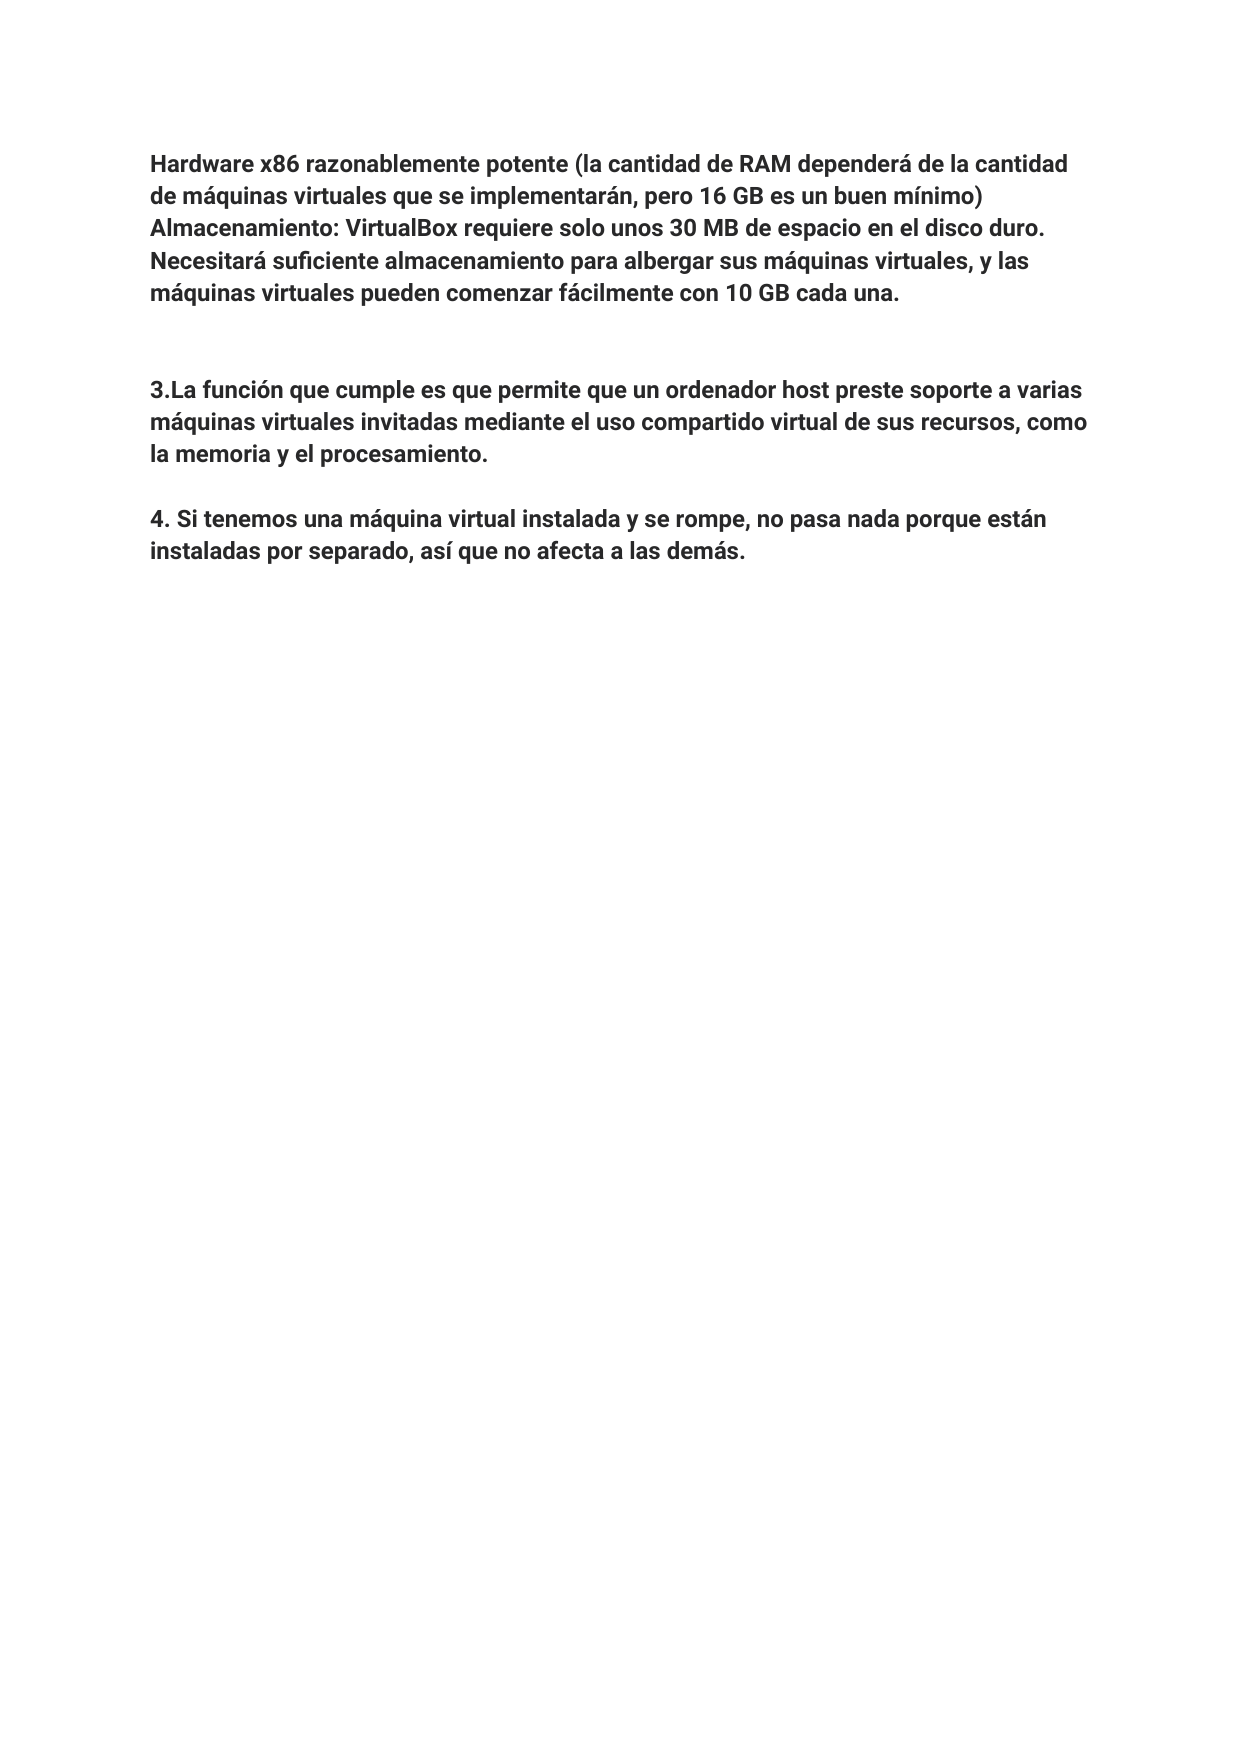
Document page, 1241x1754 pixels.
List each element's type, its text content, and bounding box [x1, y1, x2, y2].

text Hardware x86 razonablemente potente (la cantidad de RAM dependerá de la cantidad de máquinas virtuales que se implementarán, pero 16 GB es un buen mínimo) [150, 150, 1090, 210]
text 3.La función que cumple es que permite que un ordenador host preste soporte a varias máquinas virtuales invitadas mediante el uso compartido virtual de sus recursos, como la memoria y el procesamiento. [150, 376, 1090, 469]
text Almacenamiento: VirtualBox requiere solo unos 30 MB de espacio en el disco duro. Necesitará suficiente almacenamiento para albergar sus máquinas virtuales, y las máquinas virtuales pueden comenzar fácilmente con 10 GB cada una. [150, 214, 1090, 307]
text 4. Si tenemos una máquina virtual instalada y se rompe, no pasa nada porque están instaladas por separado, así que no afecta a las demás. [150, 505, 1090, 566]
